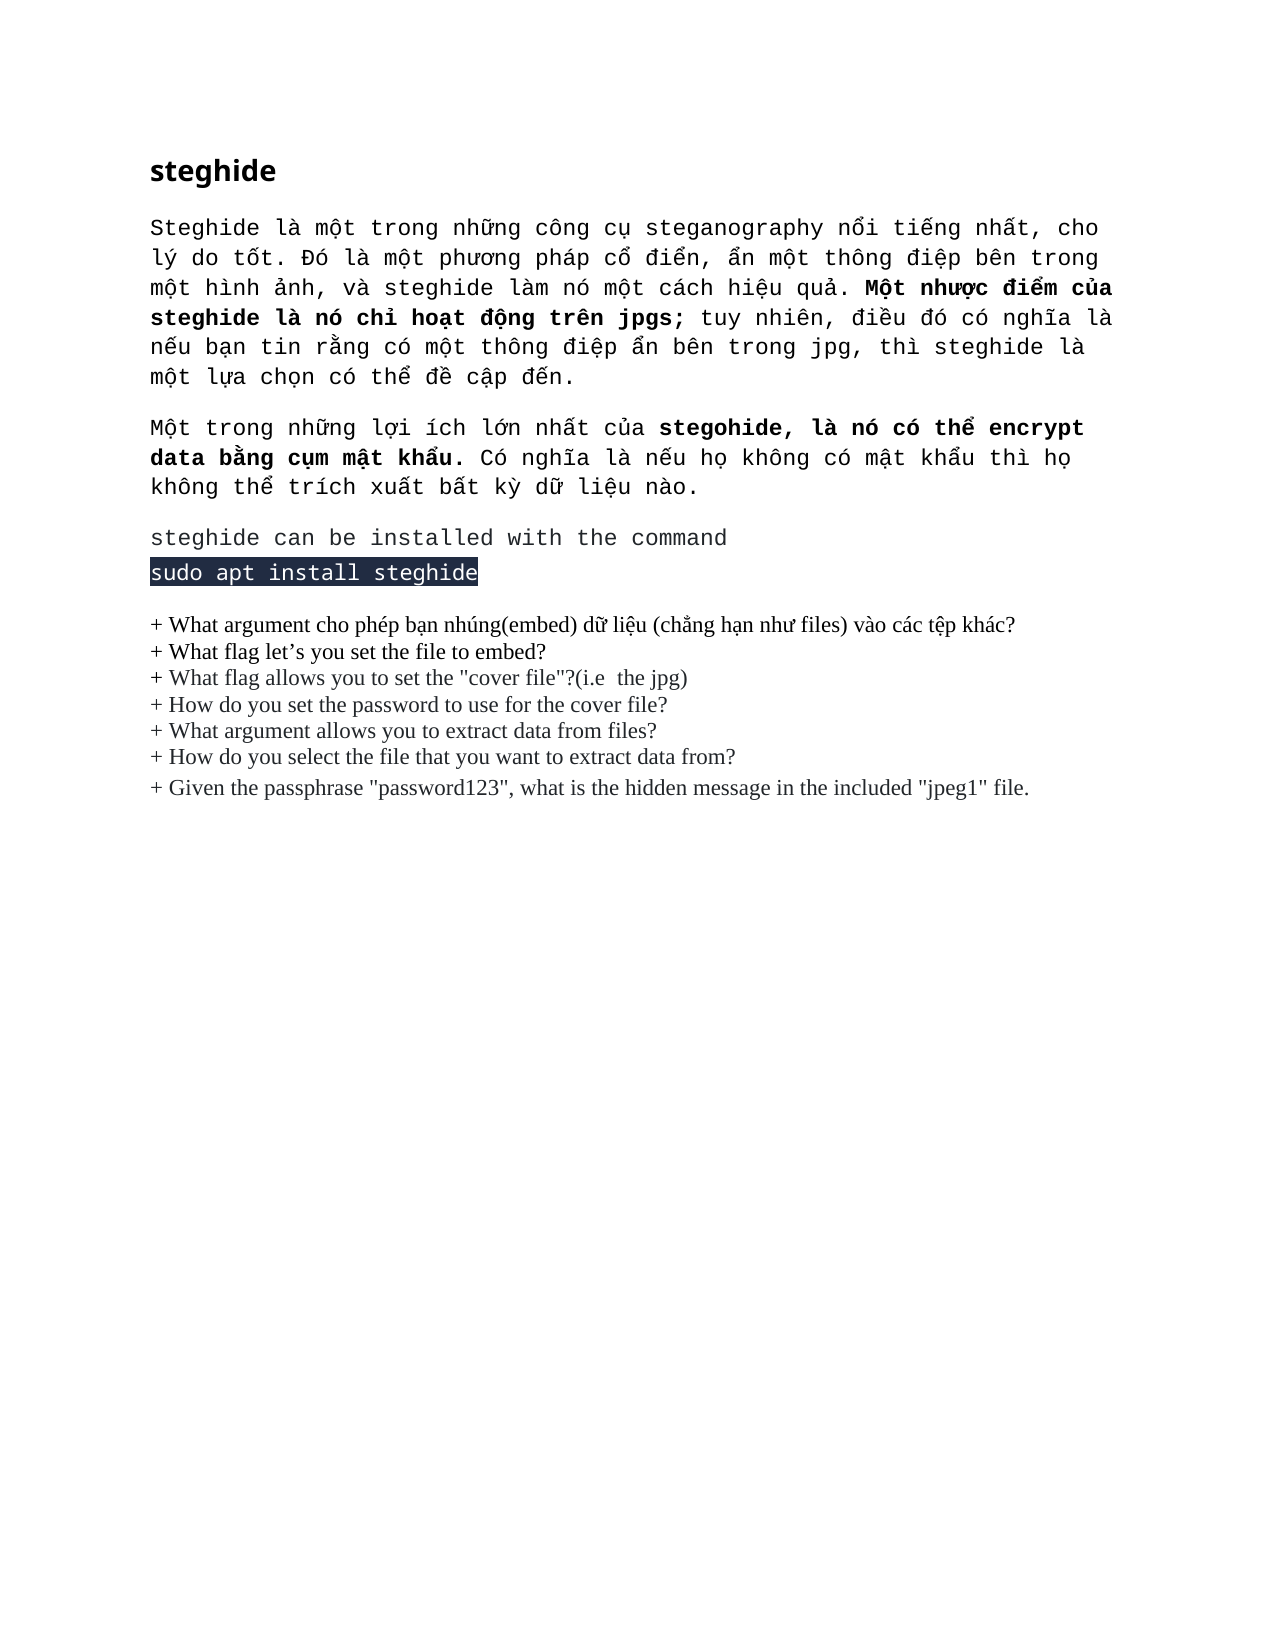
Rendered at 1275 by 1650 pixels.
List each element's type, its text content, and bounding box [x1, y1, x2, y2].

text steghide [150, 150, 1125, 190]
text steghide can be installed with the command sudo apt install steghide [150, 526, 1125, 586]
text Steghide là một trong những công cụ steganography nổi tiếng nhất, cho lý do tốt. Đó là một phương pháp cổ điển, ẩn một thông điệp bên trong một hình ảnh, và steghide làm nó một cách hiệu quả. Một nhược điểm của steghide là nó chỉ hoạt động trên jpgs; tuy nhiên, điều đó có nghĩa là nếu bạn tin rằng có một thông điệp ẩn bên trong jpg, thì steghide là một lựa chọn có thể đề cập đến. [150, 216, 1125, 391]
text + How do you select the file that you want to extract data from? + Given the passphrase "password123", what is the hidden message in the included "jpeg1" file. [150, 743, 1125, 800]
text + What argument cho phép bạn nhúng(embed) dữ liệu (chẳng hạn như files) vào các tệp khác? + What flag let’s you set the file to embed? + What flag allows you to set the "cover file"?(i.e the jpg) + How do you set the password to use for the cover file? + What argument allows you to extract data from files? [150, 612, 1125, 743]
text Một trong những lợi ích lớn nhất của stegohide, là nó có thể encrypt data bằng cụm mật khẩu. Có nghĩa là nếu họ không có mật khẩu thì họ không thể trích xuất bất kỳ dữ liệu nào. [150, 416, 1125, 502]
